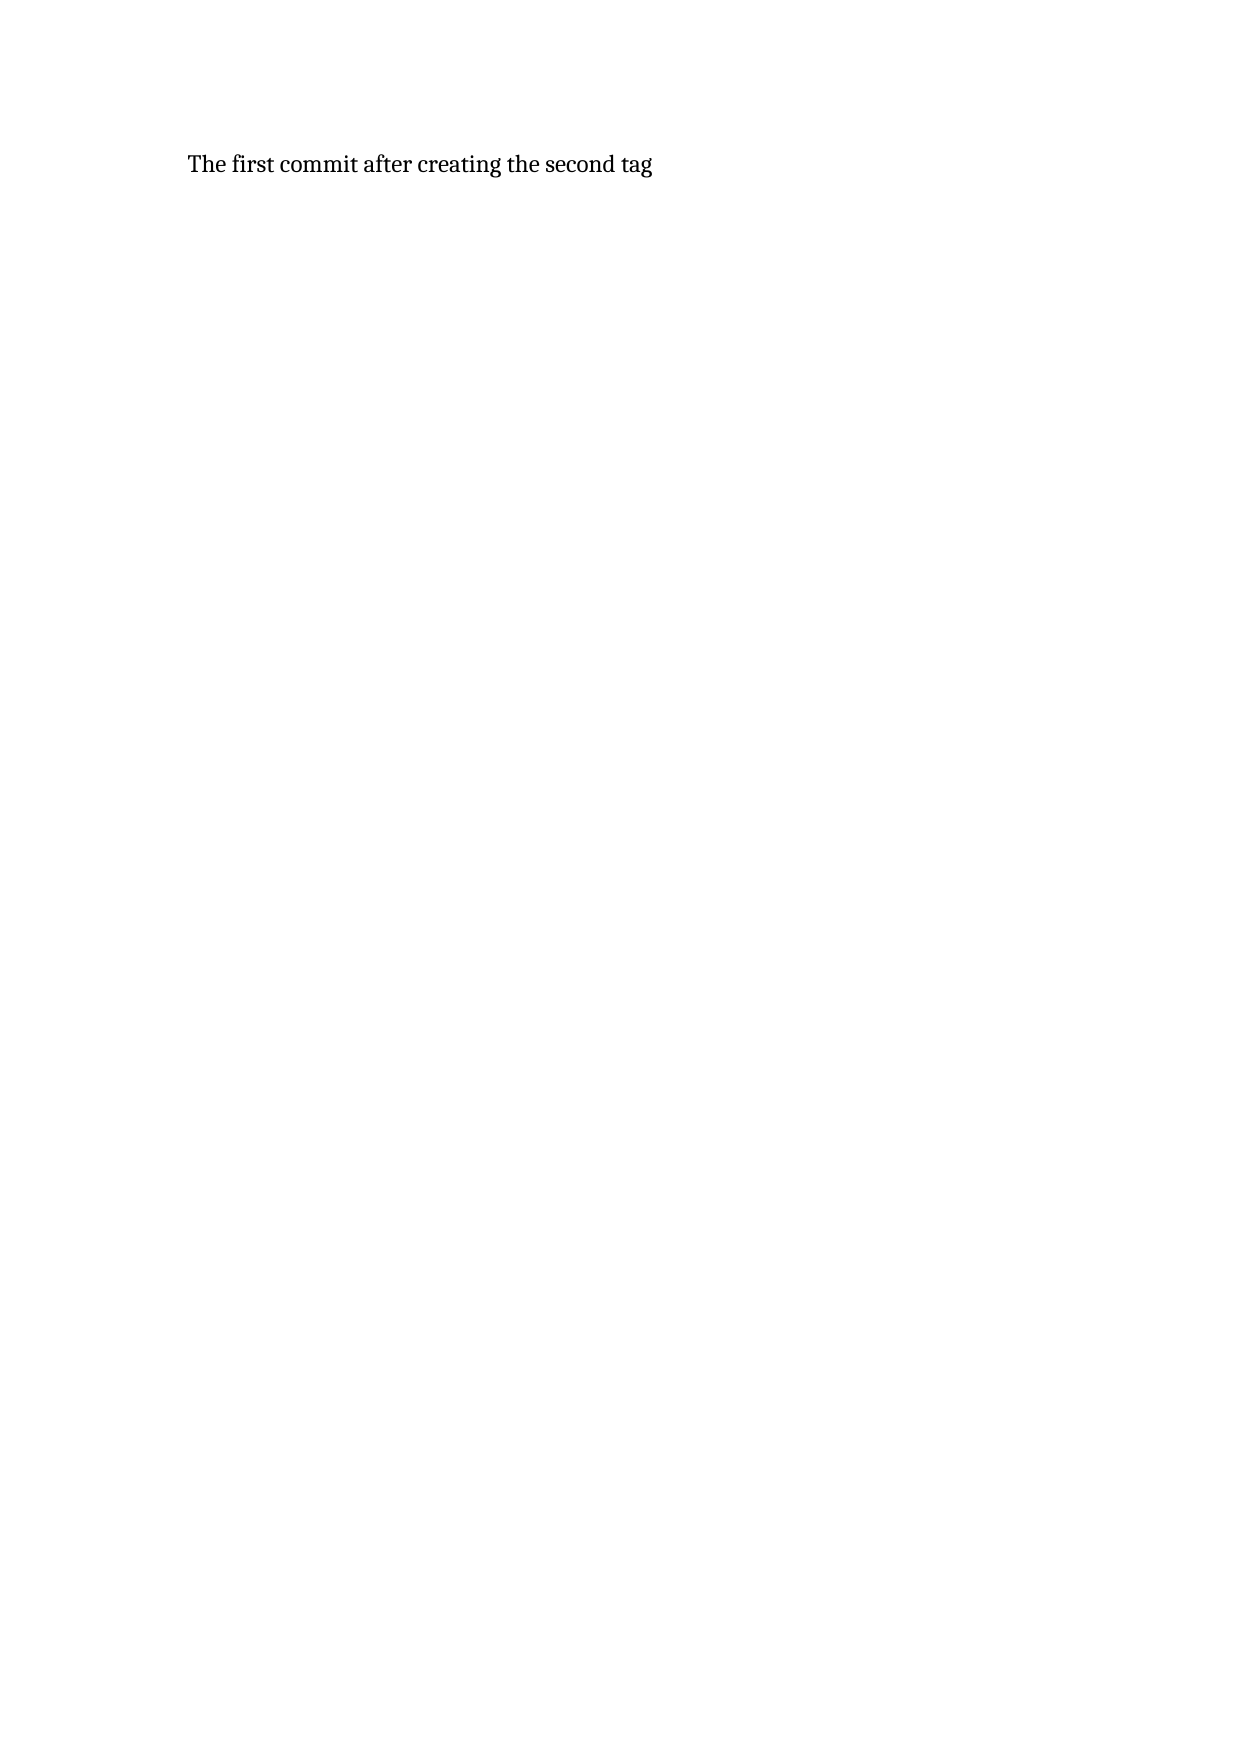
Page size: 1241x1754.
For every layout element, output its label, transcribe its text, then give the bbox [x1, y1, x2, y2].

text The first commit after creating the second tag [187, 150, 1053, 179]
